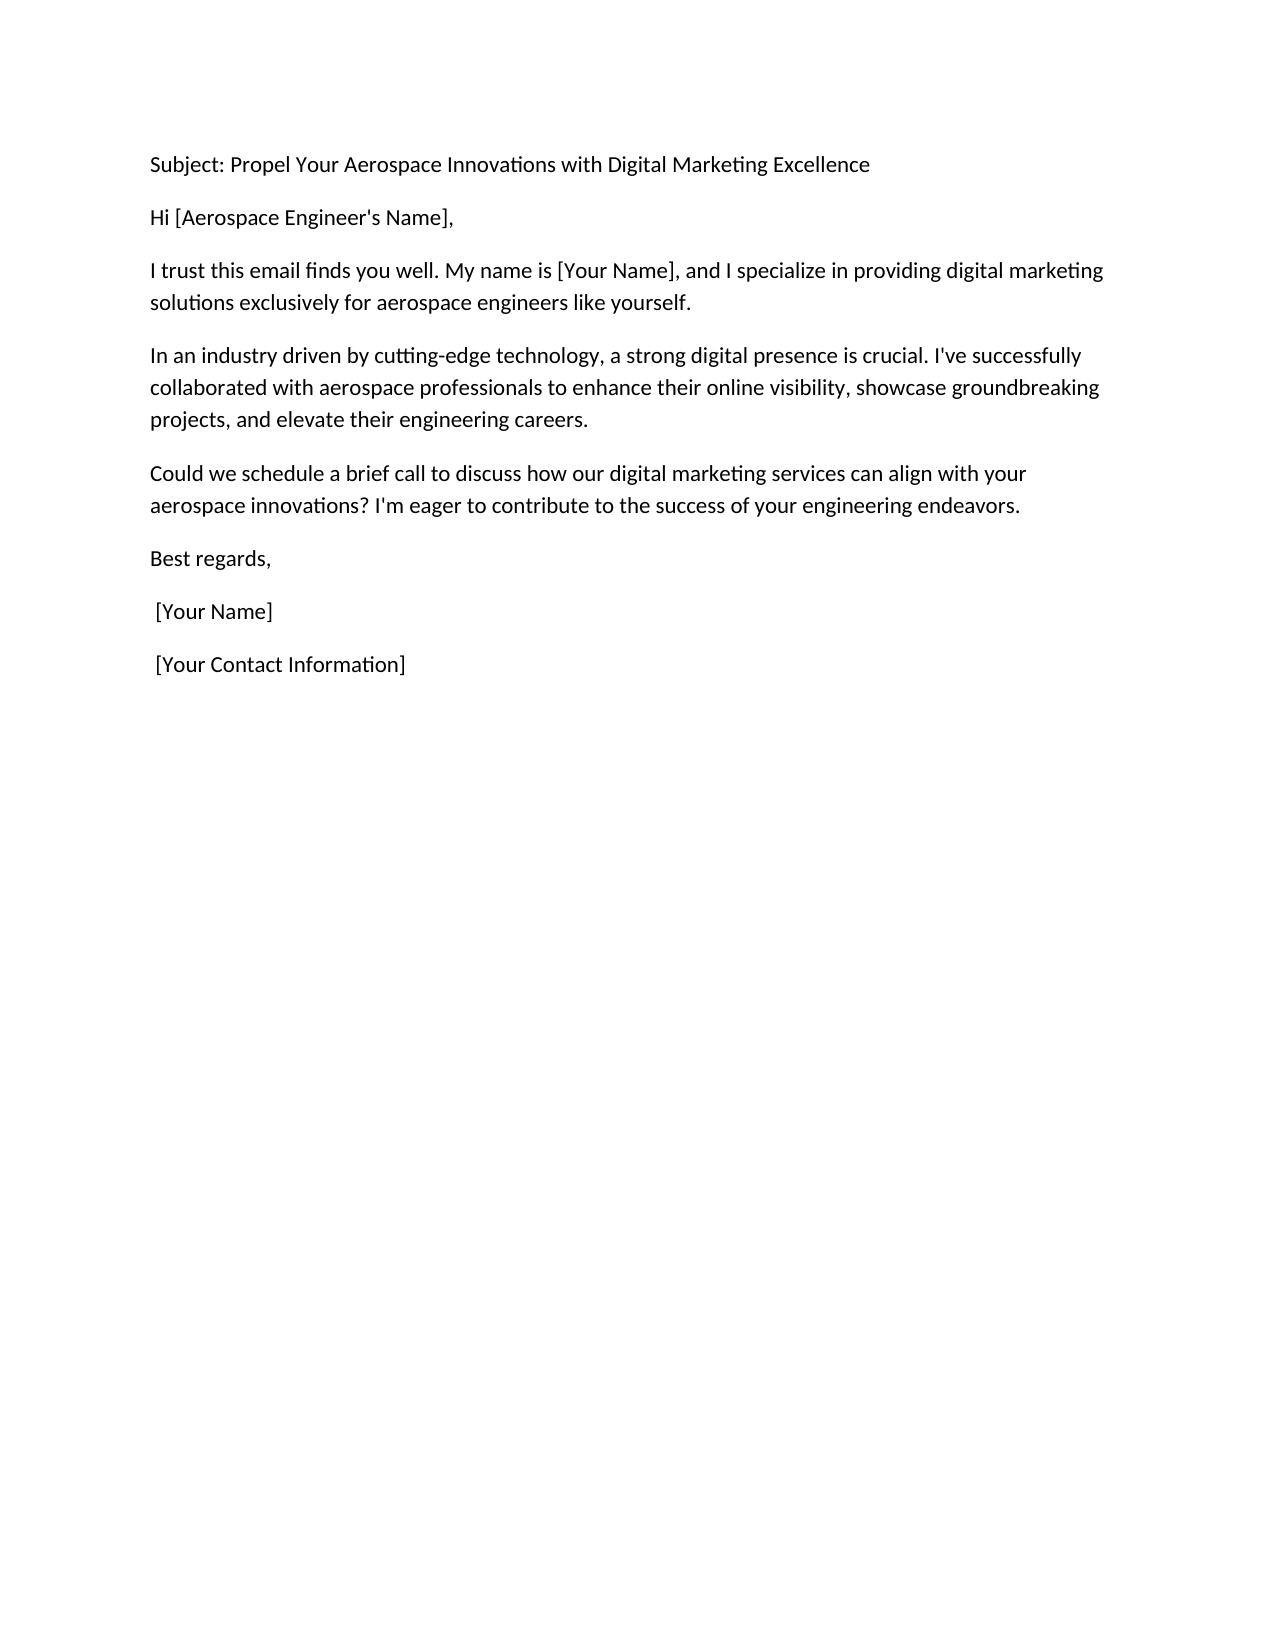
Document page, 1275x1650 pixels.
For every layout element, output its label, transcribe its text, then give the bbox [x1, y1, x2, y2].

text Hi [Aerospace Engineer's Name], [150, 203, 1125, 231]
text [Your Name] [150, 597, 1125, 625]
text Could we schedule a brief call to discuss how our digital marketing services can align with your aerospace innovations? I'm eager to contribute to the success of your engineering endeavors. [150, 459, 1125, 519]
text [Your Contact Information] [150, 650, 1125, 678]
text Subject: Propel Your Aerospace Innovations with Digital Marketing Excellence [150, 150, 1125, 178]
text Best regards, [150, 544, 1125, 572]
text In an industry driven by cutting-edge technology, a strong digital presence is crucial. I've successfully collaborated with aerospace professionals to enhance their online visibility, showcase groundbreaking projects, and elevate their engineering careers. [150, 341, 1125, 434]
text I trust this email finds you well. My name is [Your Name], and I specialize in providing digital marketing solutions exclusively for aerospace engineers like yourself. [150, 256, 1125, 316]
